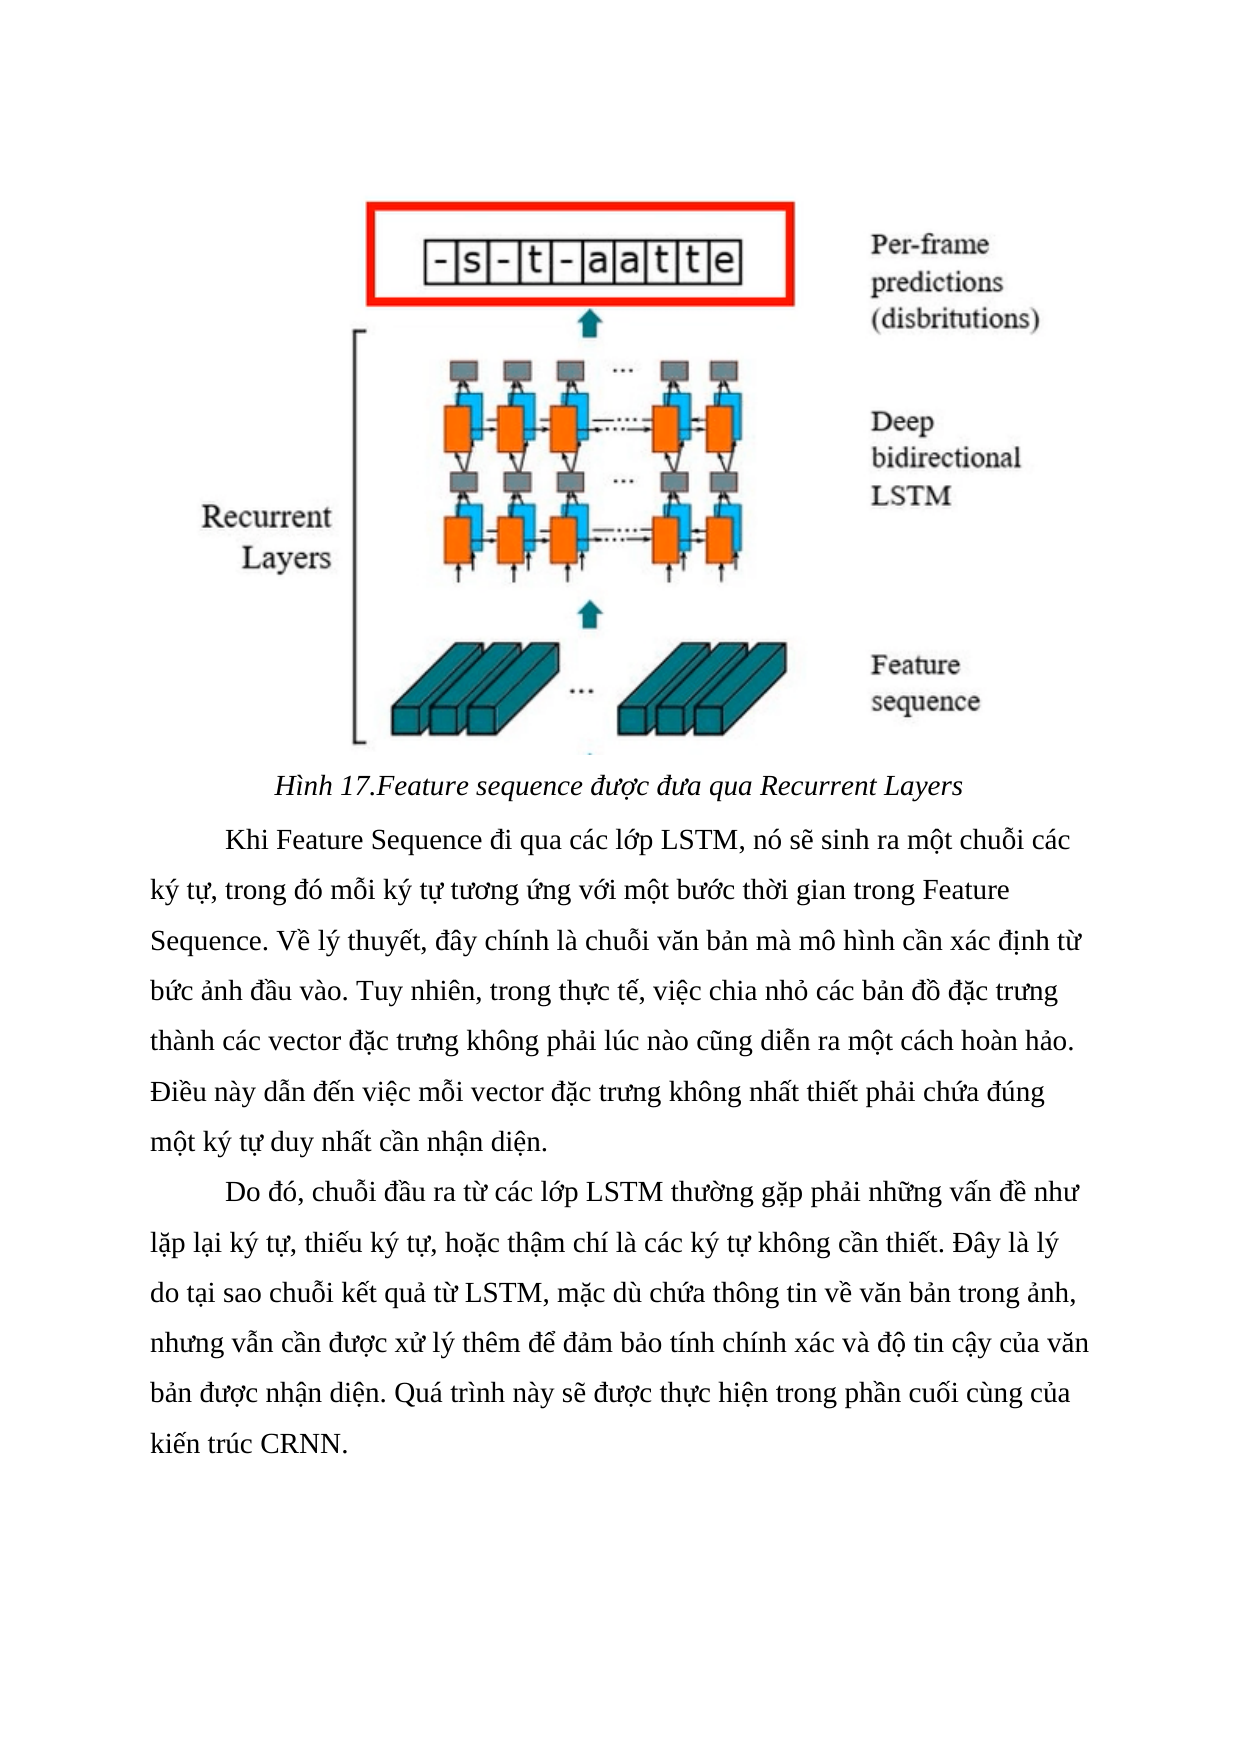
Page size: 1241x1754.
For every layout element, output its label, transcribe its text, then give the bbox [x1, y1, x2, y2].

text Do đó, chuỗi đầu ra từ các lớp LSTM thường gặp phải những vấn đề như lặp lại ký tự, thiếu ký tự, hoặc thậm chí là các ký tự không cần thiết. Đây là lý do tại sao chuỗi kết quả từ LSTM, mặc dù chứa thông tin về văn bản trong ảnh, nhưng vẫn cần được xử lý thêm để đảm bảo tính chính xác và độ tin cậy của văn bản được nhận diện. Quá trình này sẽ được thực hiện trong phần cuối cùng của kiến trúc CRNN. [150, 1174, 1090, 1459]
text Khi Feature Sequence đi qua các lớp LSTM, nó sẽ sinh ra một chuỗi các ký tự, trong đó mỗi ký tự tương ứng với một bước thời gian trong Feature Sequence. Về lý thuyết, đây chính là chuỗi văn bản mà mô hình cần xác định từ bức ảnh đầu vào. Tuy nhiên, trong thực tế, việc chia nhỏ các bản đồ đặc trưng thành các vector đặc trưng không phải lúc nào cũng diễn ra một cách hoàn hảo. Điều này dẫn đến việc mỗi vector đặc trưng không nhất thiết phải chứa đúng một ký tự duy nhất cần nhận diện. [150, 822, 1090, 1158]
text Hình 17.Feature sequence được đưa qua Recurrent Layers [150, 768, 1090, 801]
picture [150, 150, 1083, 755]
